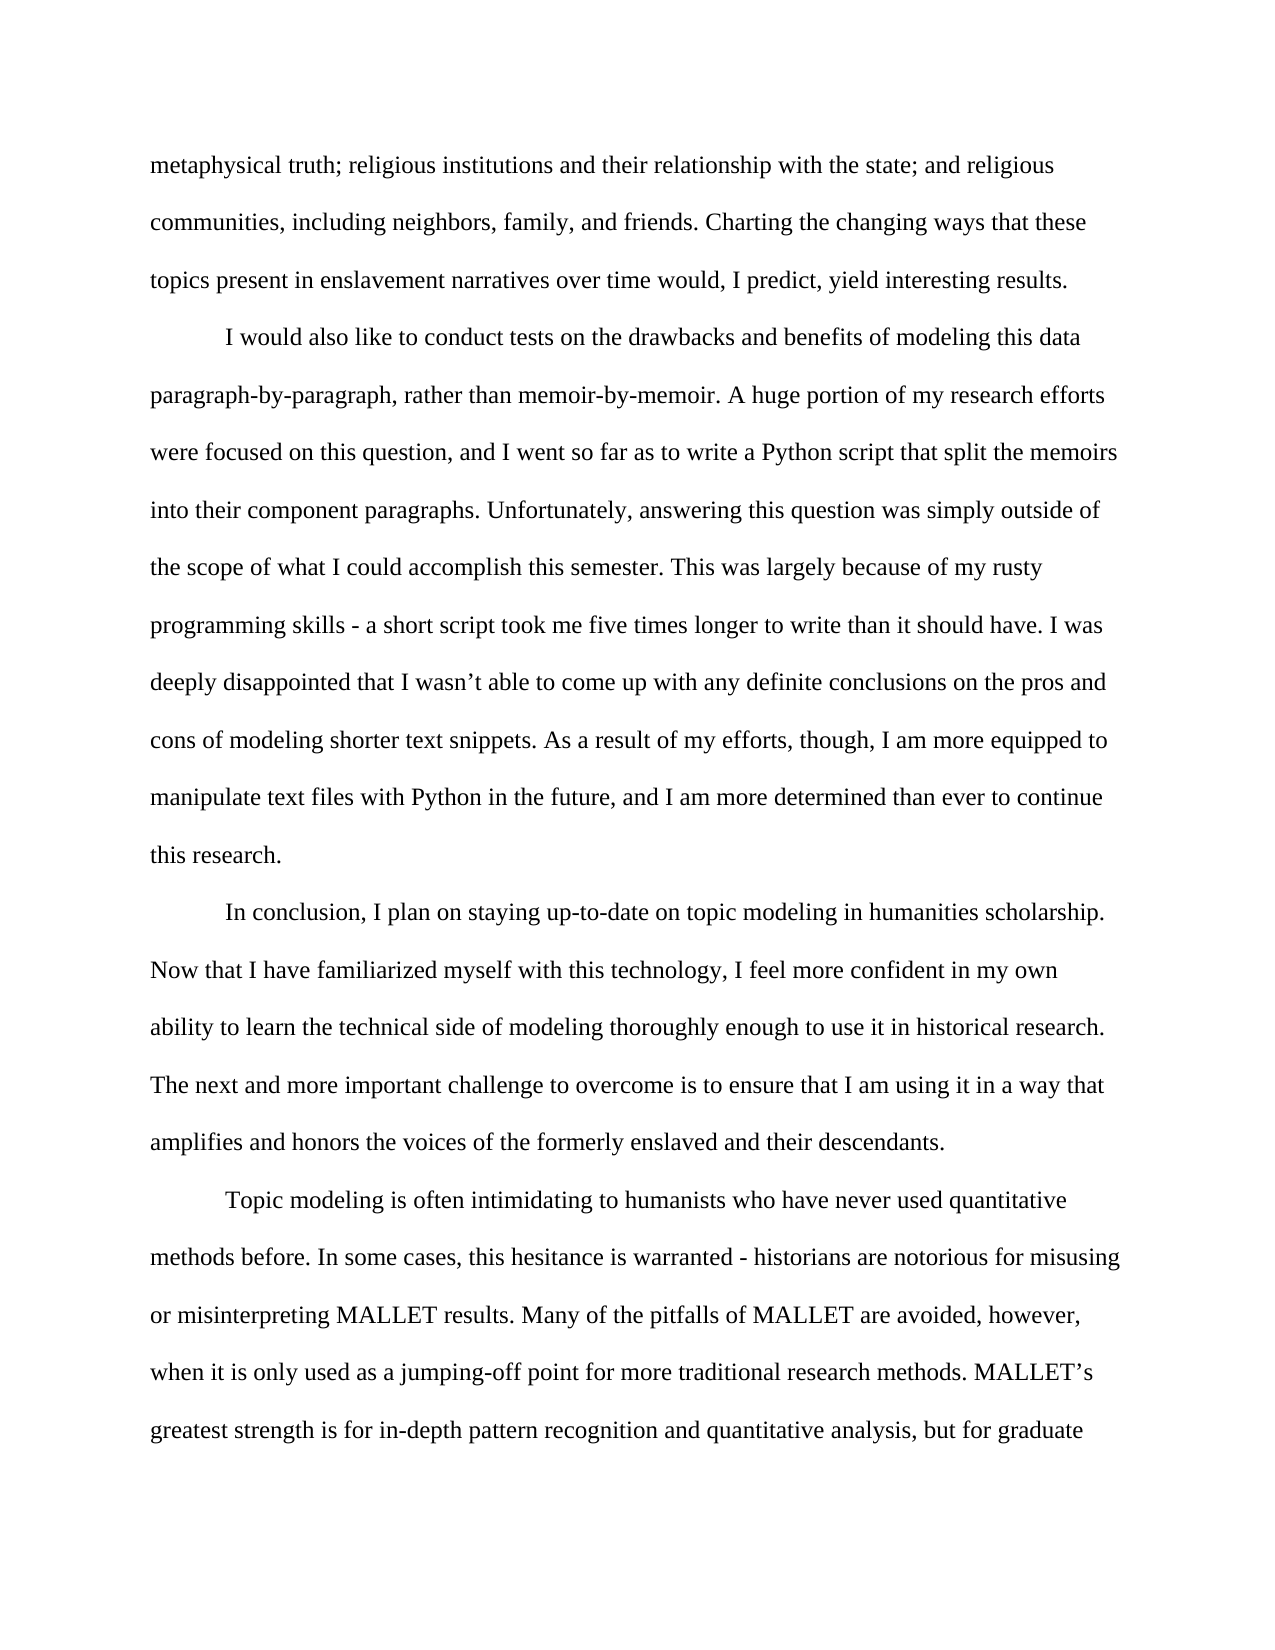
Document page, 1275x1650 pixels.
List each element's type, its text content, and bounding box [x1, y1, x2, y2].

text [150, 1185, 1125, 1444]
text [150, 150, 1125, 294]
text In conclusion, I plan on staying up-to-date on topic modeling in humanities scholarship. Now that I have familiarized myself with this technology, I feel more confident in my own ability to learn the technical side of modeling thoroughly enough to use it in historical research. The next and more important challenge to overcome is to ensure that I am using it in a way that amplifies and honors the voices of the formerly enslaved and their descendants. [150, 897, 1125, 1156]
text I would also like to conduct tests on the drawbacks and benefits of modeling this data paragraph-by-paragraph, rather than memoir-by-memoir. A huge portion of my research efforts were focused on this question, and I went so far as to write a Python script that split the memoirs into their component paragraphs. Unfortunately, answering this question was simply outside of the scope of what I could accomplish this semester. This was largely because of my rusty programming skills - a short script took me five times longer to write than it should have. I was deeply disappointed that I wasn’t able to come up with any definite conclusions on the pros and cons of modeling shorter text snippets. As a result of my efforts, though, I am more equipped to manipulate text files with Python in the future, and I am more determined than ever to continue this research. [150, 322, 1125, 869]
